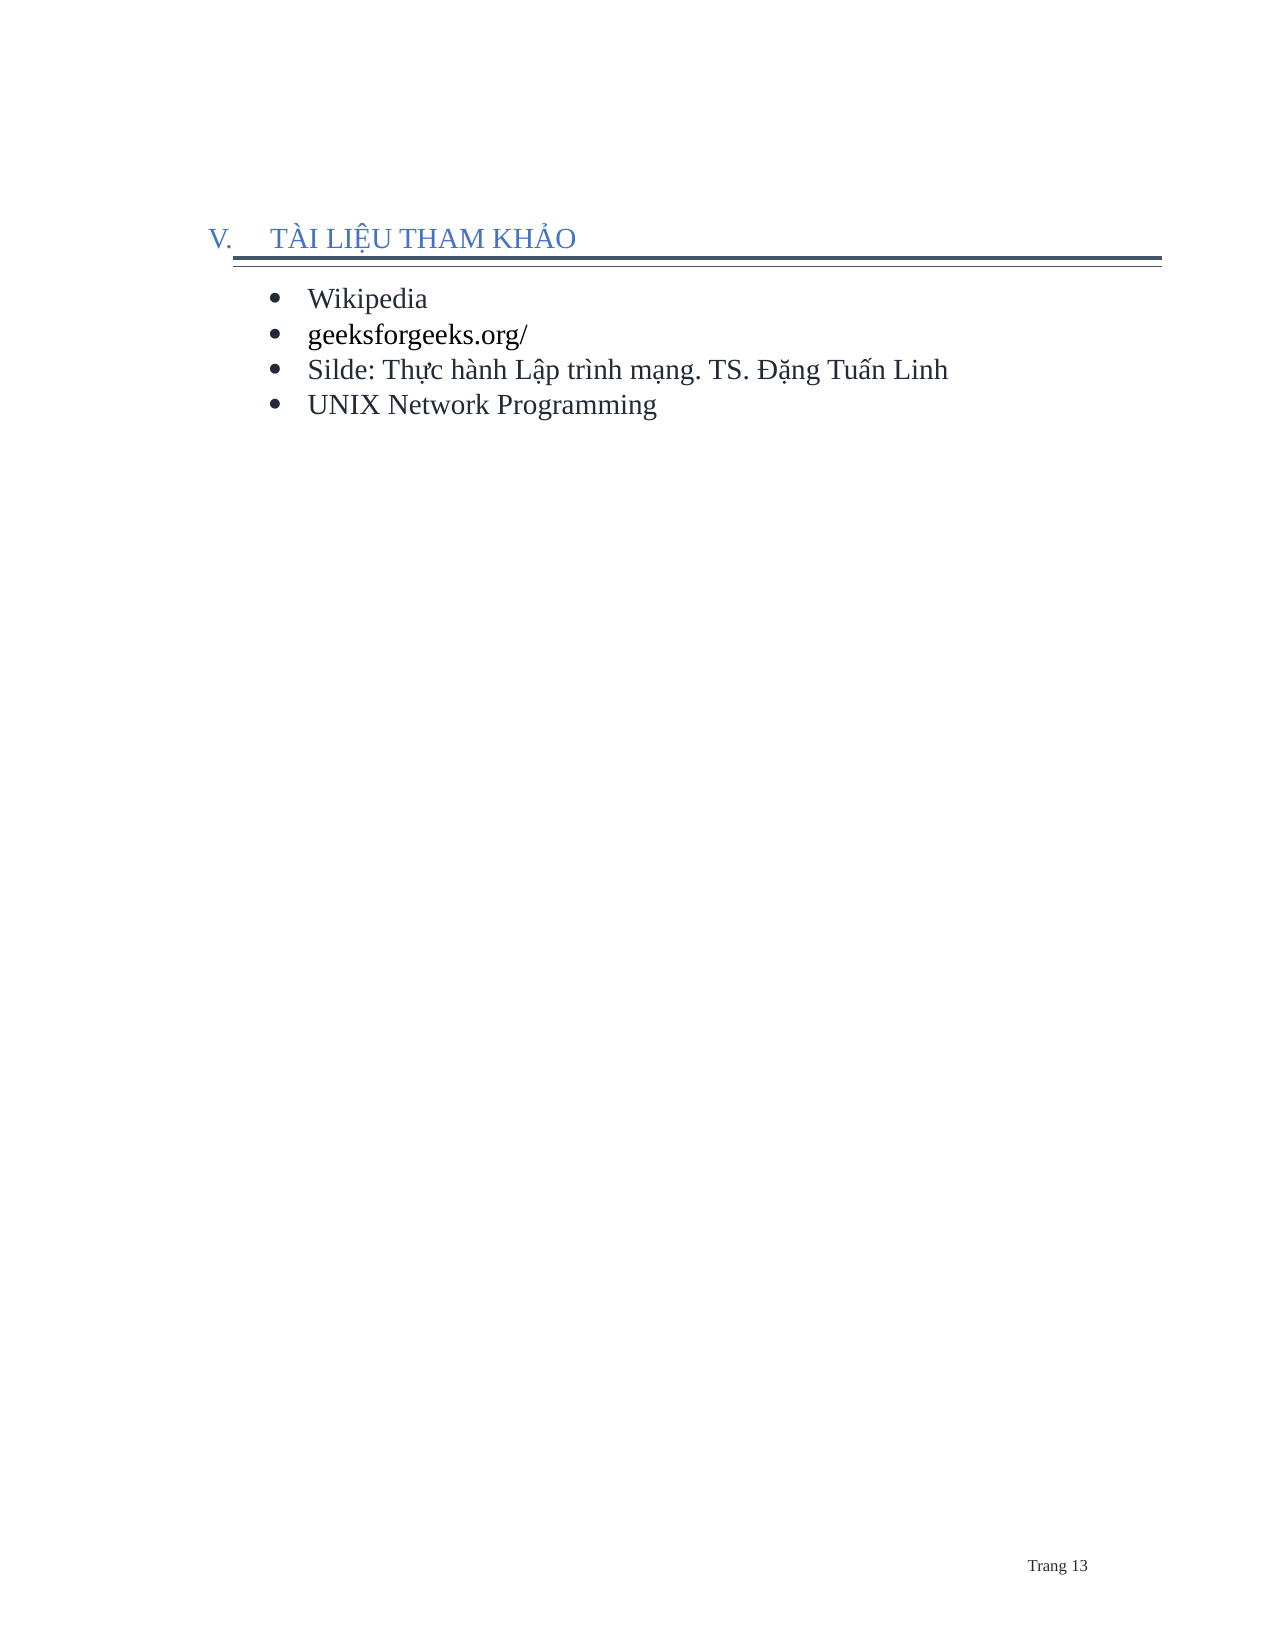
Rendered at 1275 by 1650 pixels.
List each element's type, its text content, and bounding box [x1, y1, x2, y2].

list Tài liệu tham khảo [232, 221, 1162, 267]
list geeksforgeeks.org/ [270, 317, 1162, 351]
list Wikipedia [270, 282, 1162, 315]
list UNIX Network Programming [270, 387, 1162, 421]
list Silde: Thực hành Lập trình mạng. TS. Đặng Tuấn Linh [270, 352, 1162, 386]
